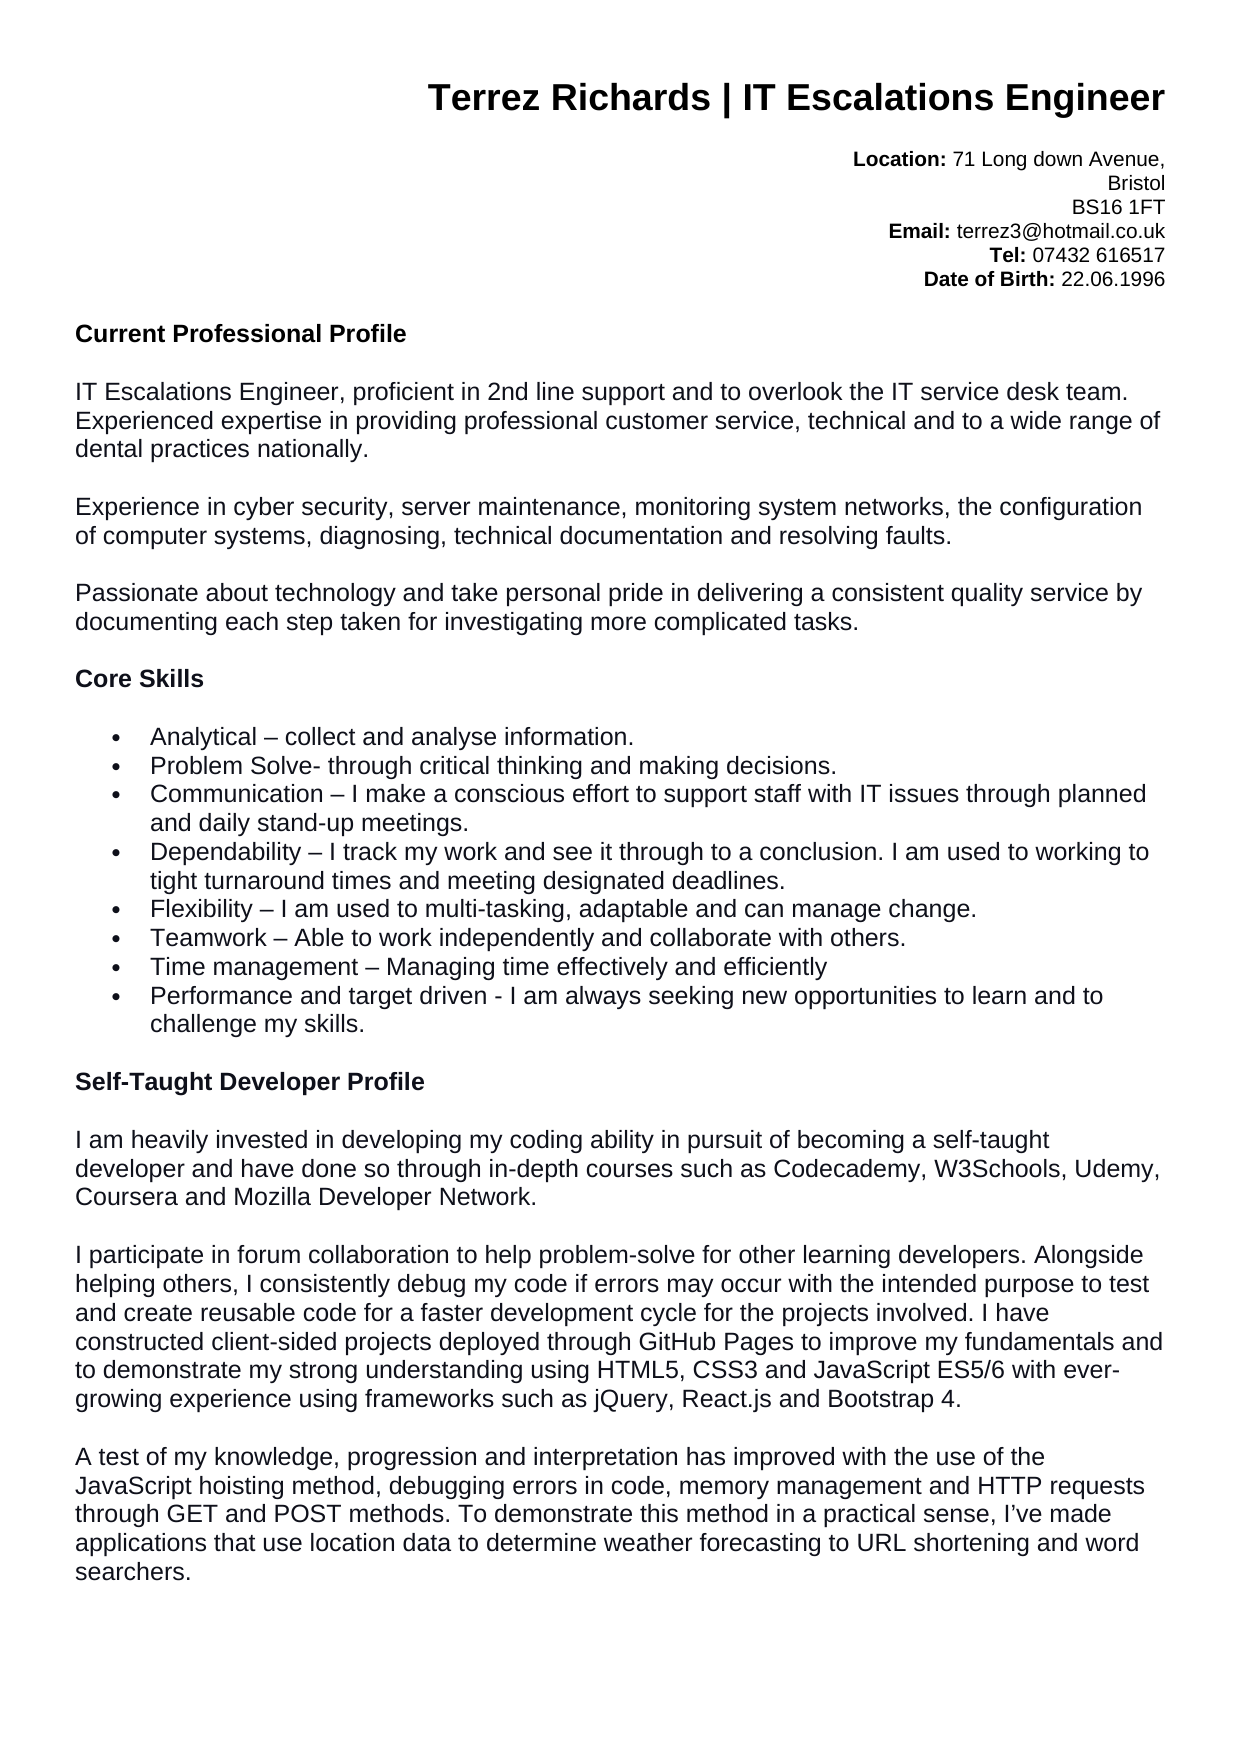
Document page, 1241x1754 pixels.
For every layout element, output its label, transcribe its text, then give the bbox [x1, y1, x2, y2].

text A test of my knowledge, progression and interpretation has improved with the use of the JavaScript hoisting method, debugging errors in code, memory management and HTTP requests through GET and POST methods. To demonstrate this method in a practical sense, I’ve made applications that use location data to determine weather forecasting to URL shortening and word searchers. [75, 1442, 1165, 1586]
list Performance and target driven - I am always seeking new opportunities to learn and to challenge my skills. [112, 981, 1165, 1038]
text IT Escalations Engineer, proficient in 2nd line support and to overlook the IT service desk team. Experienced expertise in providing professional customer service, technical and to a wide range of dental practices nationally. [75, 377, 1165, 463]
list Analytical – collect and analyse information. [112, 722, 1165, 751]
text Date of Birth: 22.06.1996 [75, 267, 1165, 291]
list Dependability – I track my work and see it through to a conclusion. I am used to working to tight turnaround times and meeting designated deadlines. [112, 837, 1165, 894]
list Problem Solve- through critical thinking and making decisions. [112, 751, 1165, 779]
text Terrez Richards | IT Escalations Engineer [75, 75, 1165, 118]
list Teamwork – Able to work independently and collaborate with others. [112, 923, 1165, 952]
text Self-Taught Developer Profile [75, 1067, 1165, 1096]
text Tel: 07432 616517 [75, 243, 1165, 267]
text BS16 1FT [75, 195, 1165, 219]
text Current Professional Profile [75, 319, 1165, 348]
list Time management – Managing time effectively and efficiently [112, 952, 1165, 981]
text Core Skills [75, 664, 1165, 693]
text Email: terrez3@hotmail.co.uk [75, 219, 1165, 243]
list Communication – I make a conscious effort to support staff with IT issues through planned and daily stand-up meetings. [112, 779, 1165, 837]
text I participate in forum collaboration to help problem-solve for other learning developers. Alongside helping others, I consistently debug my code if errors may occur with the intended purpose to test and create reusable code for a faster development cycle for the projects involved. I have constructed client-sided projects deployed through GitHub Pages to improve my fundamentals and to demonstrate my strong understanding using HTML5, CSS3 and JavaScript ES5/6 with ever-growing experience using frameworks such as jQuery, React.js and Bootstrap 4. [75, 1240, 1165, 1413]
list Flexibility – I am used to multi-tasking, adaptable and can manage change. [112, 894, 1165, 923]
text Passionate about technology and take personal pride in delivering a consistent quality service by documenting each step taken for investigating more complicated tasks. [75, 578, 1165, 636]
text Bristol [75, 171, 1165, 195]
text Experience in cyber security, server maintenance, monitoring system networks, the configuration of computer systems, diagnosing, technical documentation and resolving faults. [75, 492, 1165, 549]
text Location: 71 Long down Avenue, [75, 147, 1165, 171]
text I am heavily invested in developing my coding ability in pursuit of becoming a self-taught developer and have done so through in-depth courses such as Codecademy, W3Schools, Udemy, Coursera and Mozilla Developer Network. [75, 1125, 1165, 1211]
